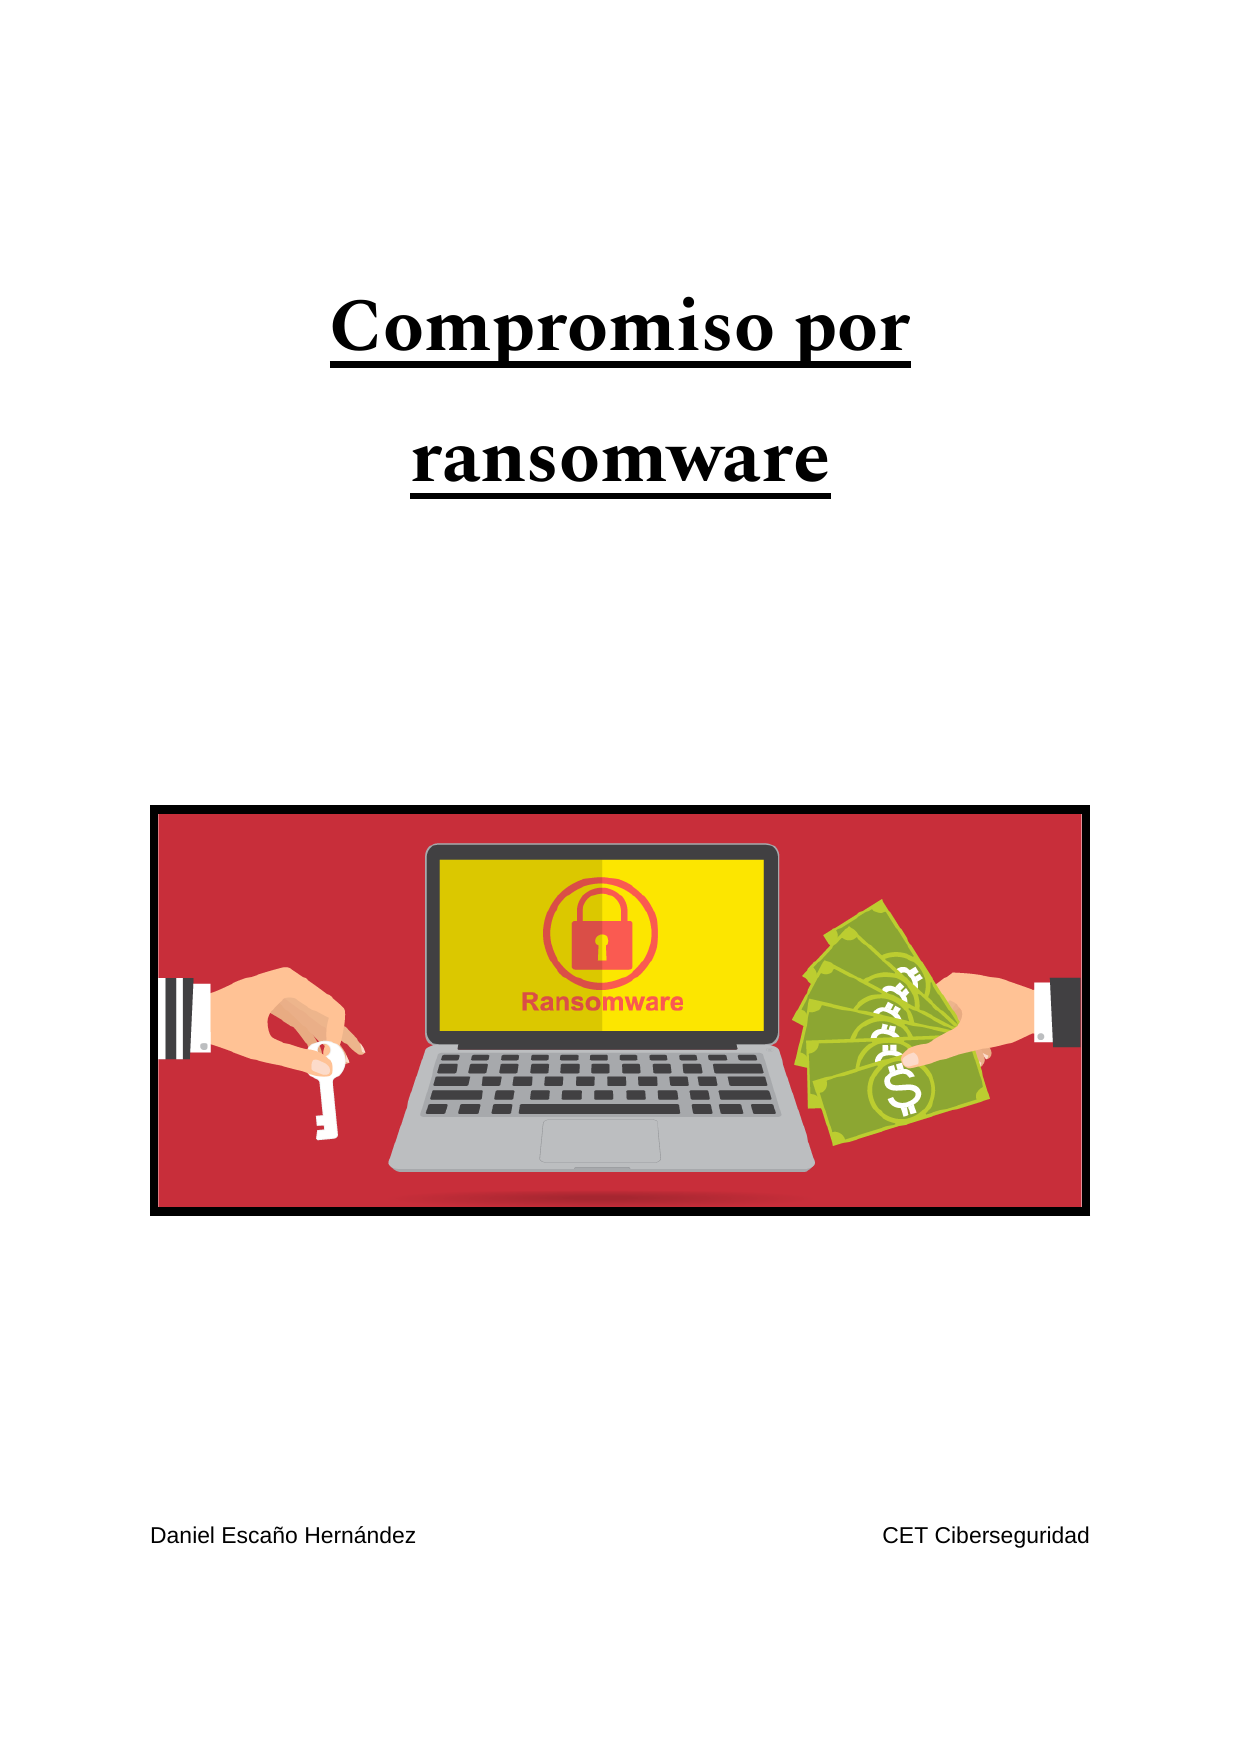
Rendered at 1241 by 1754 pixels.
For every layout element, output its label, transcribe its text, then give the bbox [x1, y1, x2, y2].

text Compromiso por ransomware [150, 271, 1090, 516]
picture [158, 814, 1082, 1207]
text Daniel Escaño Hernández CET Ciberseguridad [150, 1522, 1090, 1548]
